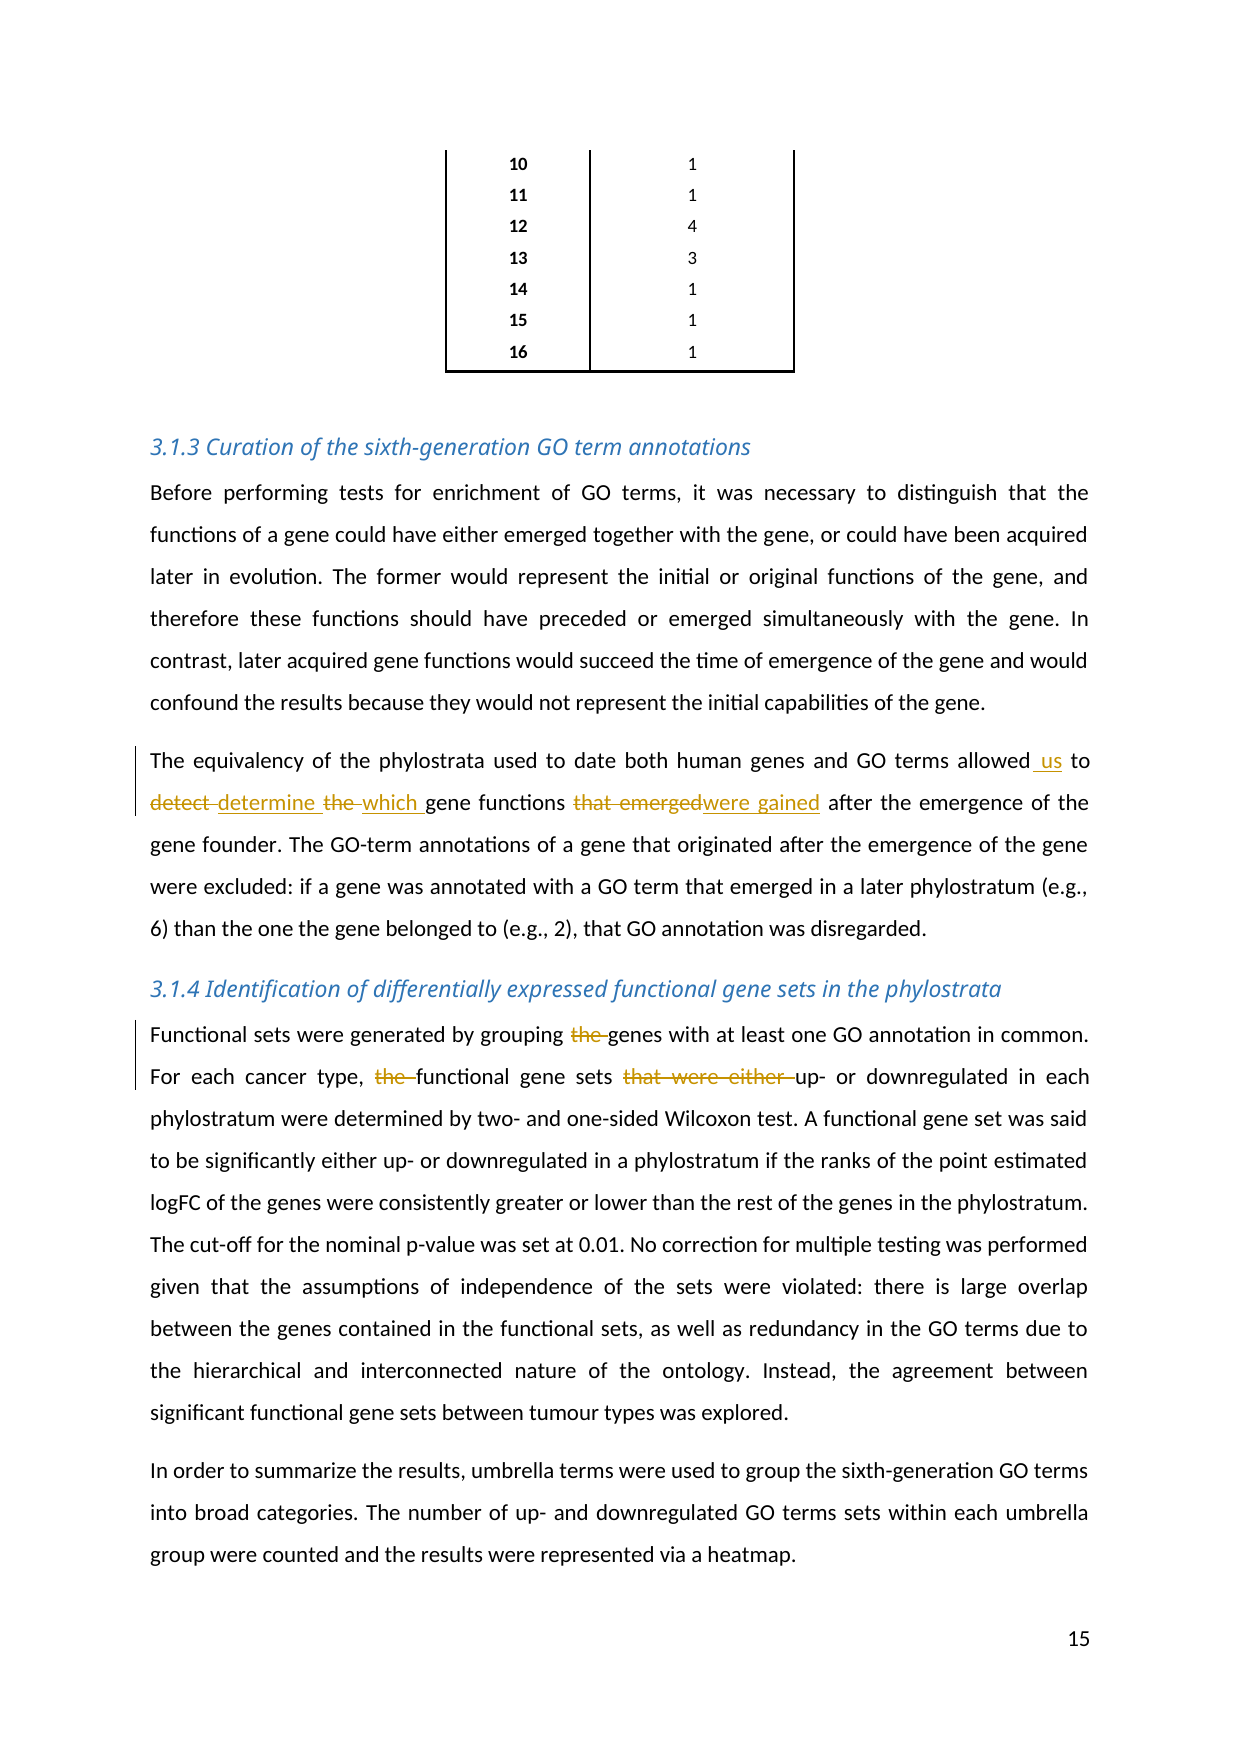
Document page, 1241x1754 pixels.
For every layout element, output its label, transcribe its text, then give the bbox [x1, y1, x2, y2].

table_cell 1 [591, 150, 793, 181]
table_cell 14 [447, 275, 589, 306]
table_cell 12 [447, 213, 589, 244]
table_cell 11 [447, 181, 589, 212]
text Before performing tests for enrichment of GO terms, it was necessary to distinguish that the functions of a gene could have either emerged together with the gene, or could have been acquired later in evolution. The former would represent the initial or original functions of the gene, and therefore these functions should have preceded or emerged simultaneously with the gene. In contrast, later acquired gene functions would succeed the time of emergence of the gene and would confound the results because they would not represent the initial capabilities of the gene. [150, 478, 1090, 716]
table_cell 10 [447, 150, 589, 181]
table_cell 1 [591, 275, 793, 306]
text The equivalency of the phylostrata used to date both human genes and GO terms allowed to gene functions after the emergence of the gene founder. The GO-term annotations of a gene that originated after the emergence of the gene were excluded: if a gene was annotated with a GO term that emerged in a later phylostratum (e.g., 6) than the one the gene belonged to (e.g., 2), that GO annotation was disregarded. [150, 746, 1090, 942]
subtitle 3.1.3 Curation of the sixth-generation GO term annotations [150, 431, 1090, 462]
table_cell 1 [591, 181, 793, 212]
table_cell 16 [447, 338, 589, 370]
table_cell 3 [591, 244, 793, 275]
text Functional sets were generated by grouping genes with at least one GO annotation in common. For each cancer type, functional gene sets up- or downregulated in each phylostratum were determined by two- and one-sided Wilcoxon test. A functional gene set was said to be significantly either up- or downregulated in a phylostratum if the ranks of the point estimated logFC of the genes were consistently greater or lower than the rest of the genes in the phylostratum. The cut-off for the nominal p-value was set at 0.01. No correction for multiple testing was performed given that the assumptions of independence of the sets were violated: there is large overlap between the genes contained in the functional sets, as well as redundancy in the GO terms due to the hierarchical and interconnected nature of the ontology. Instead, the agreement between significant functional gene sets between tumour types was explored. [150, 1020, 1090, 1426]
subtitle 3.1.4 Identification of differentially expressed functional gene sets in the phylostrata [150, 973, 1090, 1004]
text In order to summarize the results, umbrella terms were used to group the sixth-generation GO terms into broad categories. The number of up- and downregulated GO terms sets within each umbrella group were counted and the results were represented via a heatmap. [150, 1456, 1090, 1568]
table_cell 15 [447, 306, 589, 337]
table_cell 4 [591, 213, 793, 244]
table_cell 13 [447, 244, 589, 275]
table_cell 1 [591, 306, 793, 337]
table_cell 1 [591, 338, 793, 370]
